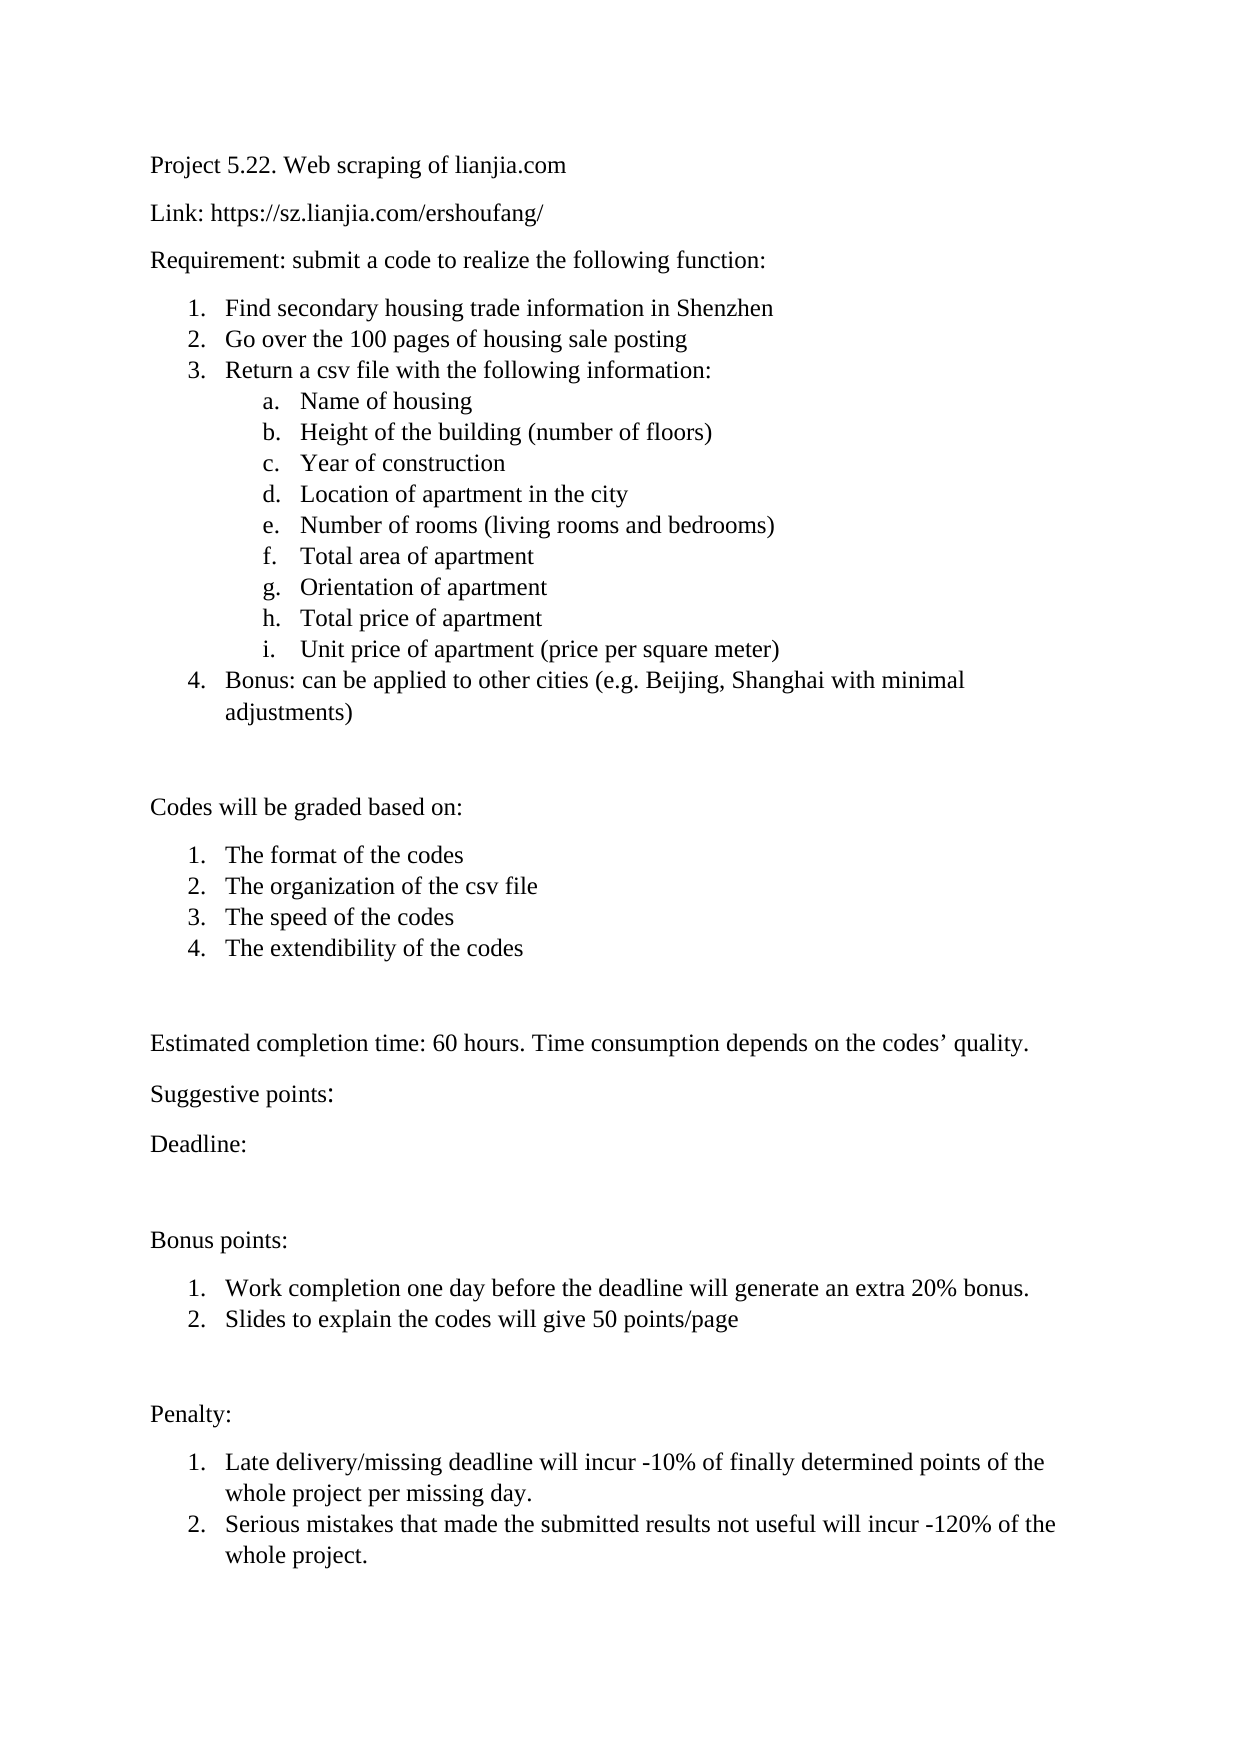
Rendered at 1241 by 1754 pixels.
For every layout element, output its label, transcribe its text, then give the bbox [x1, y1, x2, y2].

text Link: https://sz.lianjia.com/ershoufang/ [150, 198, 1090, 226]
list Late delivery/missing deadline will incur -10% of finally determined points of the whole project per missing day. [187, 1447, 1090, 1507]
text Requirement: submit a code to realize the following function: [150, 245, 1090, 274]
list The format of the codes [187, 840, 1090, 868]
list The speed of the codes [187, 902, 1090, 931]
list Number of rooms (living rooms and bedrooms) [262, 510, 1090, 539]
list Bonus: can be applied to other cities (e.g. Beijing, Shanghai with minimal adjustments) [187, 666, 1090, 725]
text Codes will be graded based on: [150, 792, 1090, 821]
text Penalty: [150, 1399, 1090, 1428]
text Estimated completion time: 60 hours. Time consumption depends on the codes’ quality. [150, 1028, 1090, 1057]
list The extendibility of the codes [187, 933, 1090, 962]
text Deadline: [150, 1129, 1090, 1158]
list Unit price of apartment (price per square meter) [262, 634, 1090, 663]
list Orientation of apartment [262, 572, 1090, 601]
list Go over the 100 pages of housing sale posting [187, 324, 1090, 353]
list Return a csv file with the following information: [187, 355, 1090, 384]
list Location of apartment in the city [262, 479, 1090, 508]
text Suggestive points: [150, 1076, 1090, 1110]
list Name of housing [262, 386, 1090, 415]
list Find secondary housing trade information in Shenzhen [187, 293, 1090, 322]
text Project 5.22. Web scraping of lianjia.com [150, 150, 1090, 179]
text Bonus points: [150, 1225, 1090, 1254]
list Total area of apartment [262, 541, 1090, 570]
list Height of the building (number of floors) [262, 417, 1090, 446]
list Year of construction [262, 448, 1090, 477]
list Slides to explain the codes will give 50 points/page [187, 1304, 1090, 1332]
list The organization of the csv file [187, 871, 1090, 899]
list Total price of apartment [262, 603, 1090, 632]
list Serious mistakes that made the submitted results not useful will incur -120% of the whole project. [187, 1509, 1090, 1569]
list Work completion one day before the deadline will generate an extra 20% bonus. [187, 1273, 1090, 1301]
